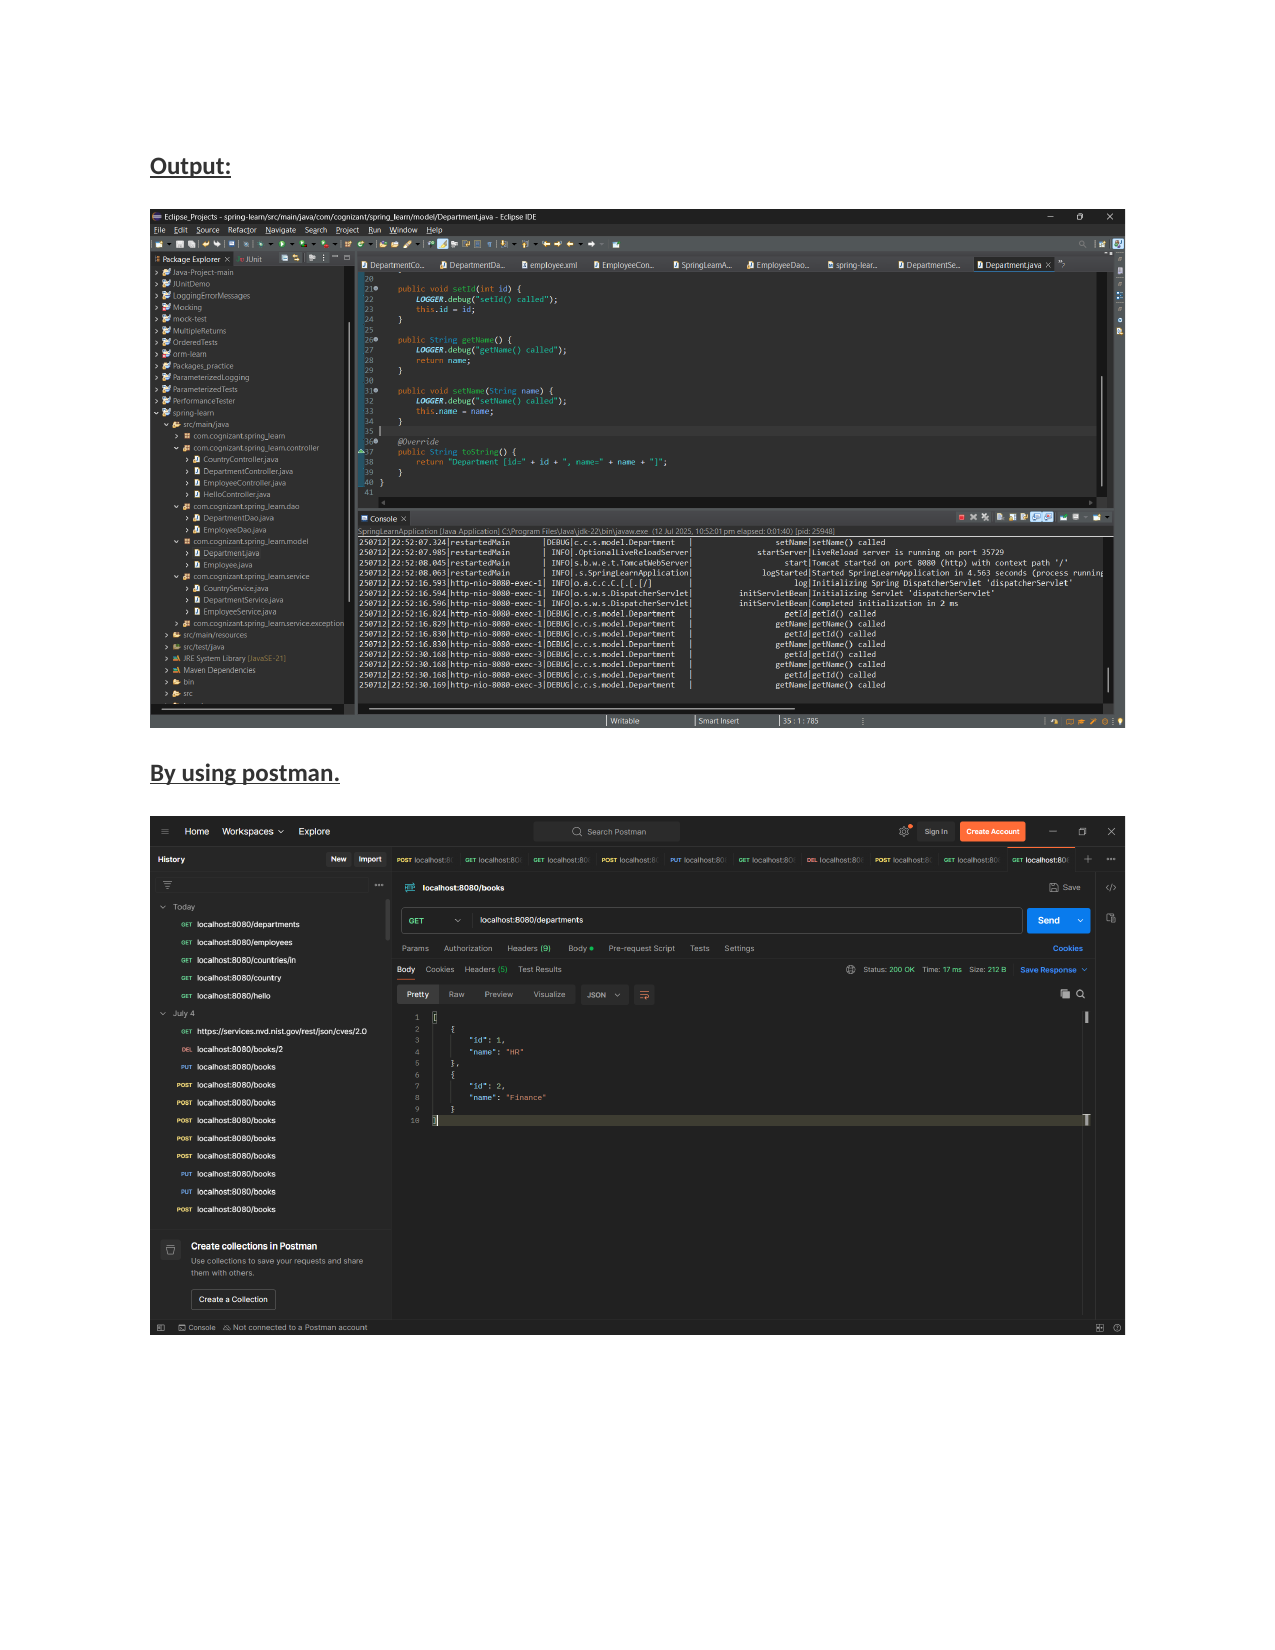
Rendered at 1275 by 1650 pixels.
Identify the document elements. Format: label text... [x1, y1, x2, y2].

picture [150, 816, 1125, 1335]
text By using postman. [150, 757, 1125, 787]
text Output: [150, 150, 1125, 181]
picture [150, 209, 1125, 728]
